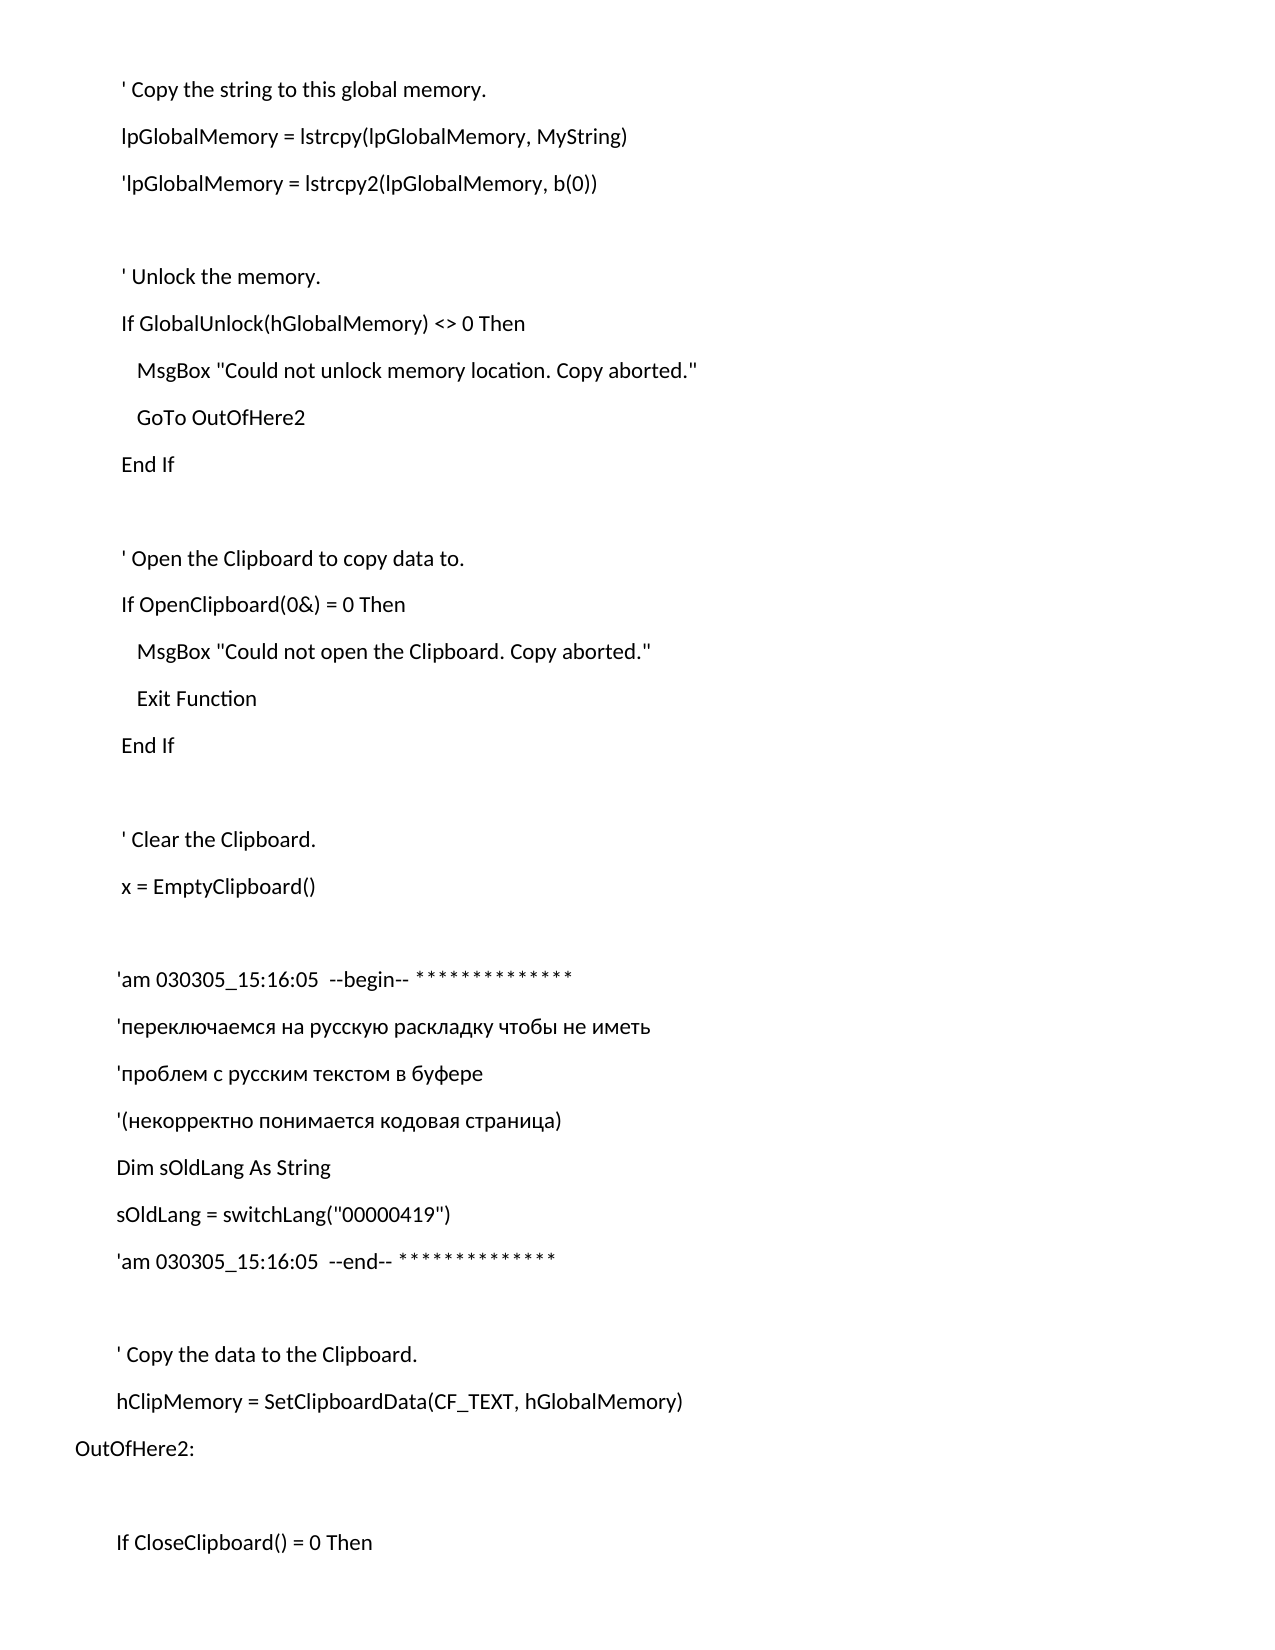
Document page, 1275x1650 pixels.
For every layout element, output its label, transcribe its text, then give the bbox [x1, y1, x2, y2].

text 'am 030305_15:16:05 --end-- ************** [75, 1247, 1200, 1275]
text Exit Function [75, 684, 1200, 712]
text Dim sOldLang As String [75, 1153, 1200, 1181]
text sOldLang = switchLang("00000419") [75, 1200, 1200, 1228]
text x = EmptyClipboard() [75, 872, 1200, 900]
text '(некорректно понимается кодовая страница) [75, 1106, 1200, 1134]
text 'переключаемся на русскую раскладку чтобы не иметь [75, 1012, 1200, 1041]
text hClipMemory = SetClipboardData(CF_TEXT, hGlobalMemory) [75, 1387, 1200, 1416]
text MsgBox "Could not unlock memory location. Copy aborted." [75, 356, 1200, 384]
text 'lpGlobalMemory = lstrcpy2(lpGlobalMemory, b(0)) [75, 169, 1200, 197]
text GoTo OutOfHere2 [75, 403, 1200, 431]
text OutOfHere2: [75, 1434, 1200, 1462]
text End If [75, 450, 1200, 478]
text 'проблем с русским текстом в буфере [75, 1059, 1200, 1087]
text ' Copy the data to the Clipboard. [75, 1341, 1200, 1369]
text If GlobalUnlock(hGlobalMemory) <> 0 Then [75, 309, 1200, 337]
text If OpenClipboard(0&) = 0 Then [75, 591, 1200, 619]
text MsgBox "Could not open the Clipboard. Copy aborted." [75, 637, 1200, 666]
text ' Clear the Clipboard. [75, 825, 1200, 853]
text ' Unlock the memory. [75, 262, 1200, 291]
text lpGlobalMemory = lstrcpy(lpGlobalMemory, MyString) [75, 122, 1200, 150]
text ' Open the Clipboard to copy data to. [75, 544, 1200, 572]
text If CloseClipboard() = 0 Then [75, 1528, 1200, 1556]
text ' Copy the string to this global memory. [75, 75, 1200, 103]
text 'am 030305_15:16:05 --begin-- ************** [75, 966, 1200, 994]
text End If [75, 731, 1200, 759]
